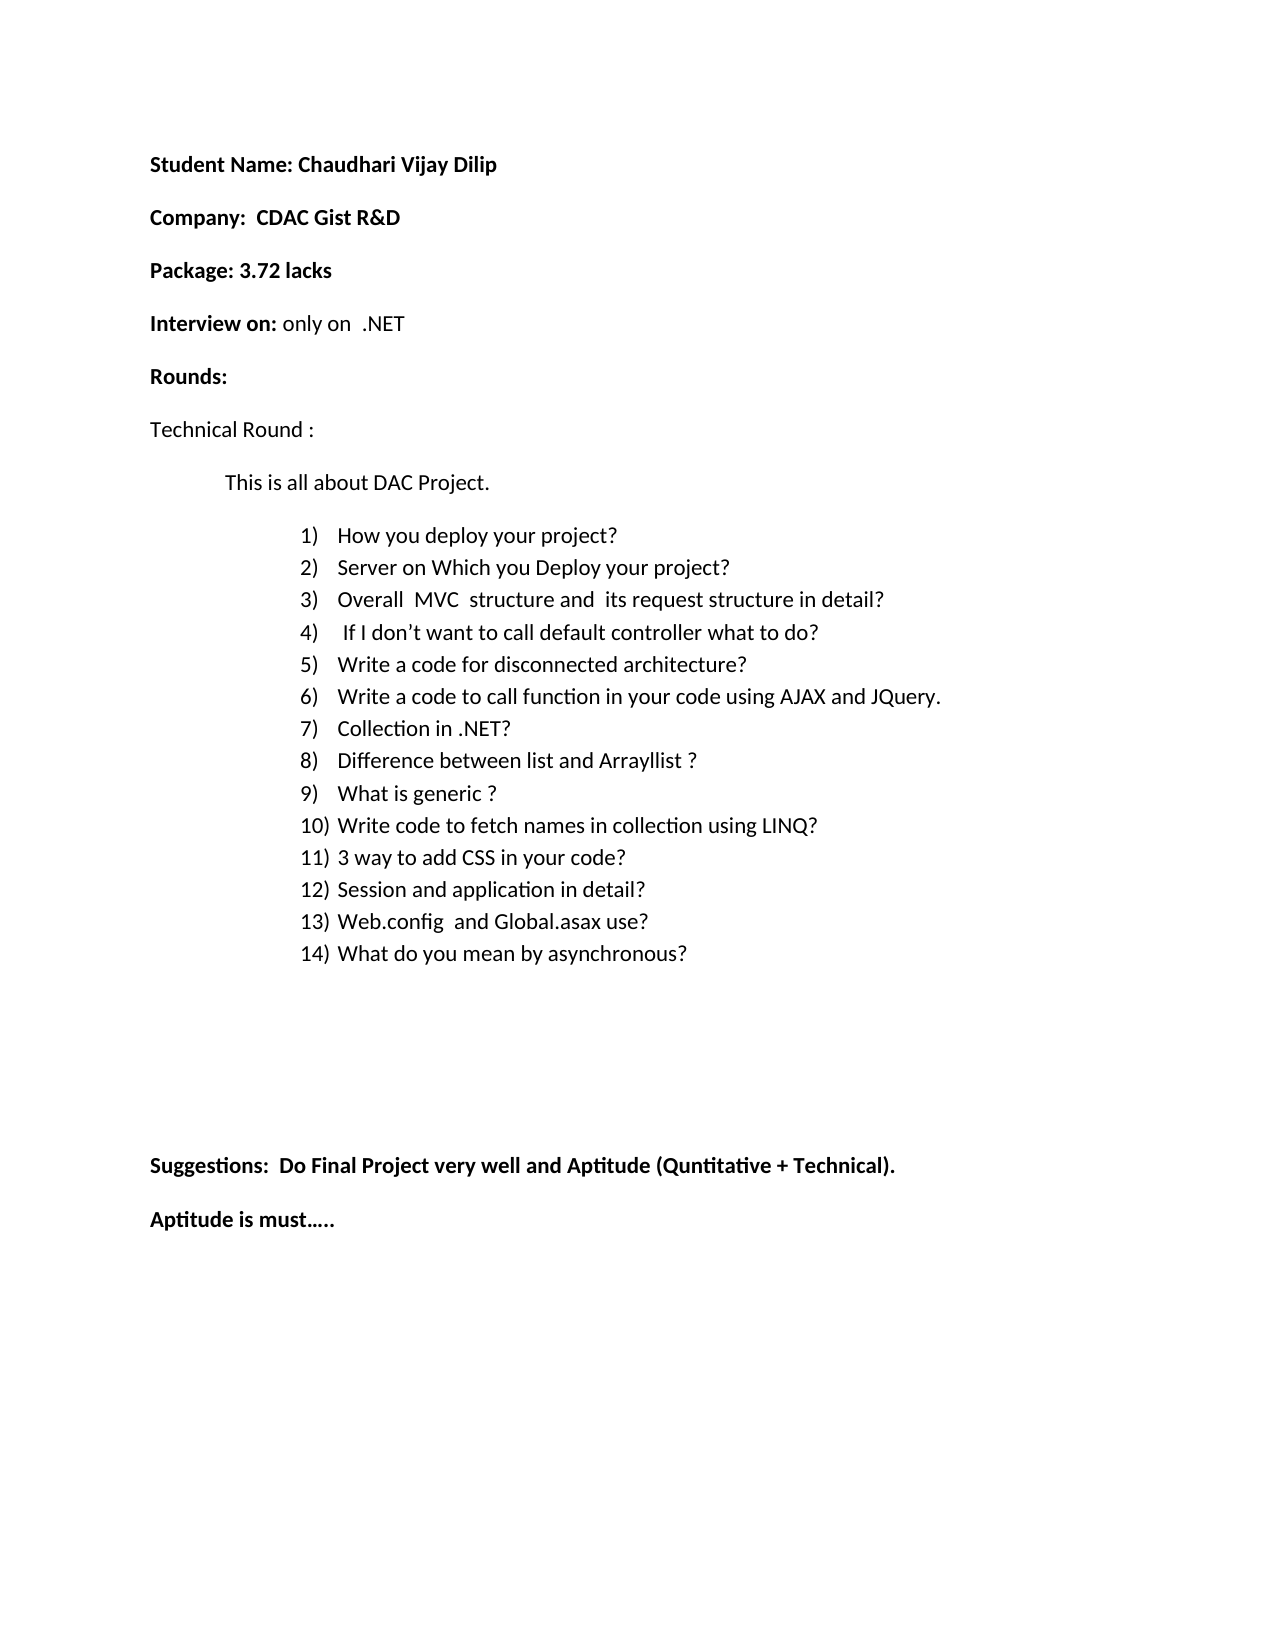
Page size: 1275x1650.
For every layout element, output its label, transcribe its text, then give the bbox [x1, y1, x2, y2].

list How you deploy your project? [300, 521, 1125, 549]
text Company: CDAC Gist R&D [150, 203, 1125, 231]
text Rounds: [150, 362, 1125, 390]
list If I don’t want to call default controller what to do? [300, 618, 1125, 646]
list What is generic ? [300, 779, 1125, 807]
list Session and application in detail? [300, 875, 1125, 903]
list Difference between list and Arrayllist ? [300, 746, 1125, 774]
text Student Name: Chaudhari Vijay Dilip [150, 150, 1125, 178]
text Suggestions: Do Final Project very well and Aptitude (Quntitative + Technical). [150, 1152, 1125, 1180]
list Collection in .NET? [300, 714, 1125, 742]
list Write code to fetch names in collection using LINQ? [300, 811, 1125, 839]
list Write a code for disconnected architecture? [300, 650, 1125, 678]
text Aptitude is must….. [150, 1205, 1125, 1233]
list Server on Which you Deploy your project? [300, 553, 1125, 581]
list 3 way to add CSS in your code? [300, 843, 1125, 871]
list What do you mean by asynchronous? [300, 939, 1125, 968]
list Write a code to call function in your code using AJAX and JQuery. [300, 682, 1125, 710]
list Overall MVC structure and its request structure in detail? [300, 586, 1125, 613]
text Technical Round : [150, 415, 1125, 443]
text This is all about DAC Project. [150, 468, 1125, 496]
text Interview on: only on .NET [150, 309, 1125, 337]
text Package: 3.72 lacks [150, 256, 1125, 284]
list Web.config and Global.asax use? [300, 907, 1125, 935]
